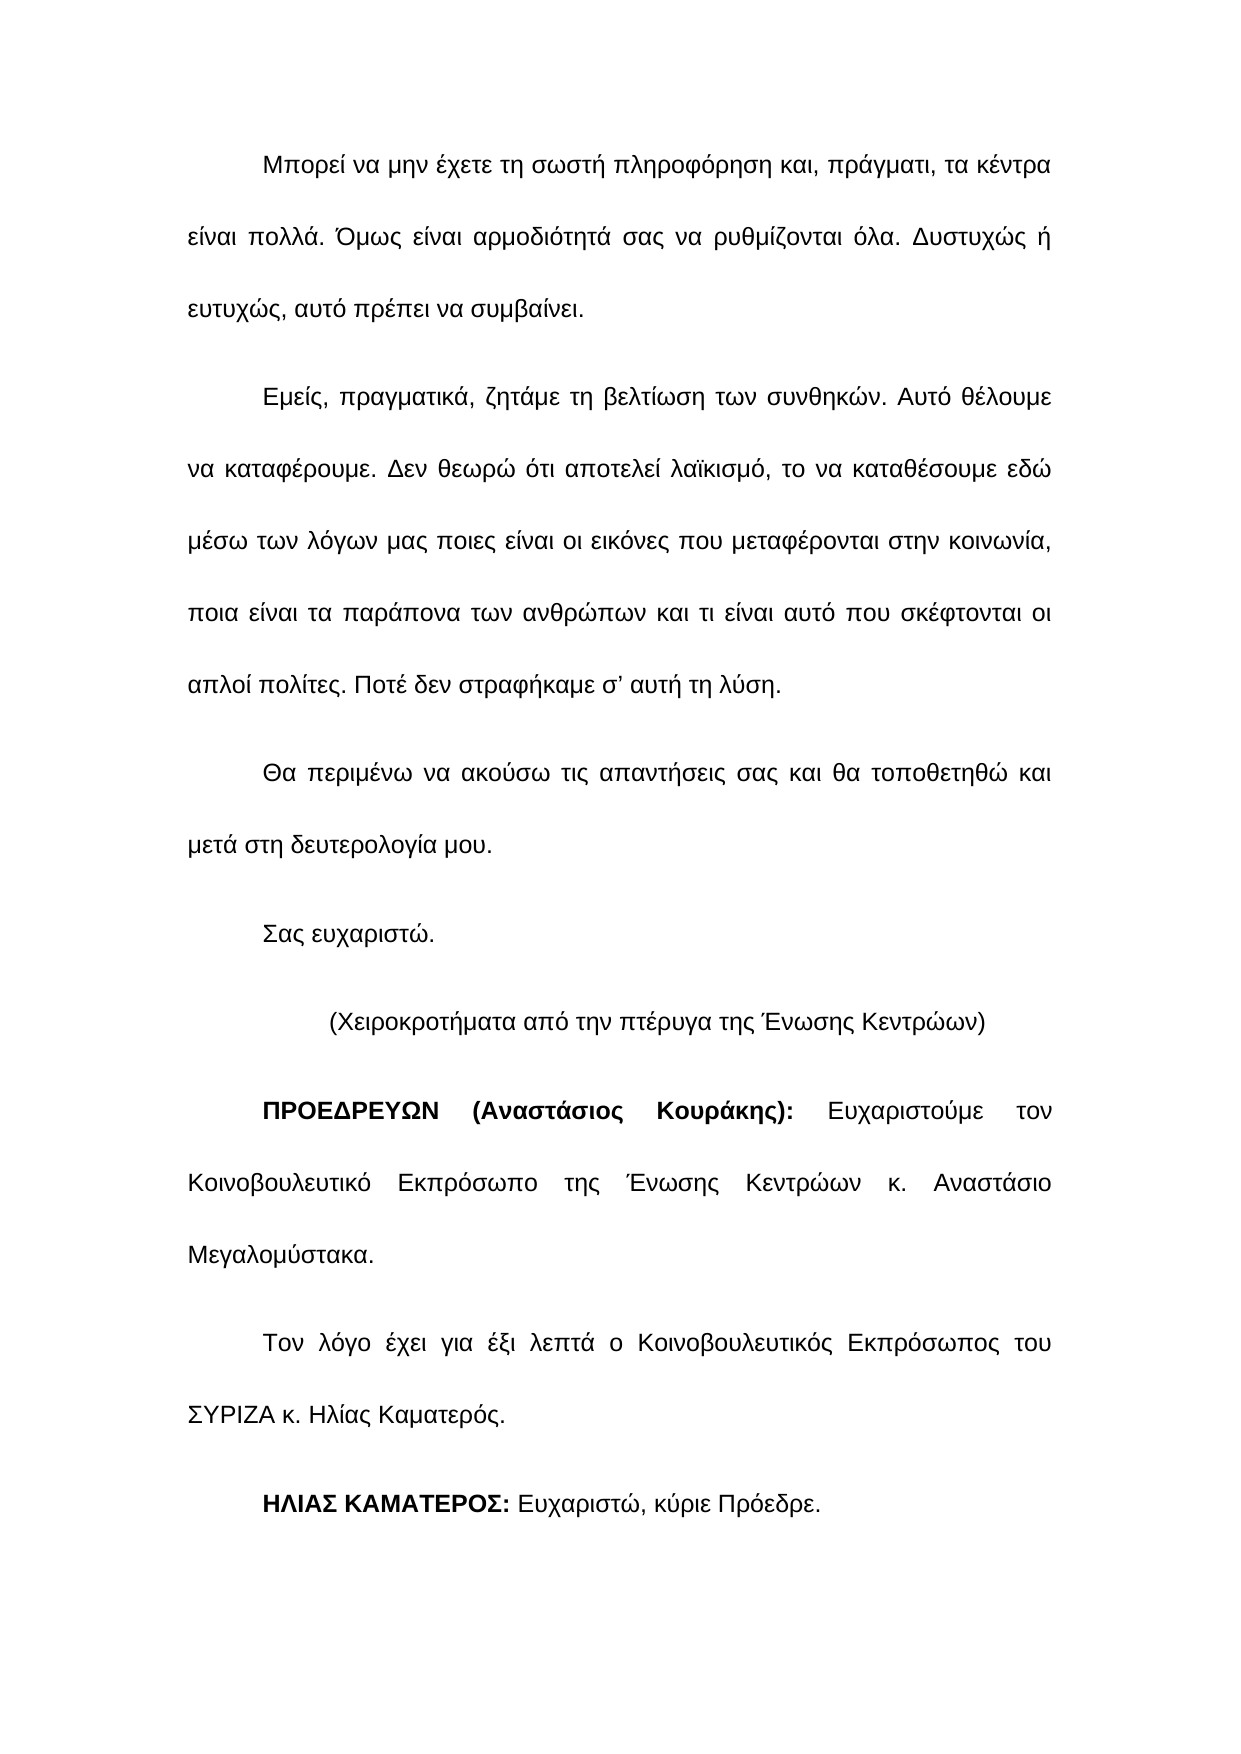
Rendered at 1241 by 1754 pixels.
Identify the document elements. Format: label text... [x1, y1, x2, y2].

text ΠΡΟΕΔΡΕΥΩΝ (Αναστάσιος Κουράκης): Ευχαριστούμε τον Κοινοβουλευτικό Εκπρόσωπο της Ένωσης Κεντρώων κ. Αναστάσιο Μεγαλομύστακα. [187, 1096, 1053, 1268]
text ΗΛΙΑΣ ΚΑΜΑΤΕΡΟΣ: Ευχαριστώ, κύριε Πρόεδρε. [187, 1488, 1053, 1517]
text Σας ευχαριστώ. [187, 919, 1053, 947]
text Εμείς, πραγματικά, ζητάμε τη βελτίωση των συνθηκών. Αυτό θέλουμε να καταφέρουμε. Δεν θεωρώ ότι αποτελεί λαϊκισμό, το να καταθέσουμε εδώ μέσω των λόγων μας ποιες είναι οι εικόνες που μεταφέρονται στην κοινωνία, ποια είναι τα παράπονα των ανθρώπων και τι είναι αυτό που σκέφτονται οι απλοί πολίτες. Ποτέ δεν στραφήκαμε σ’ αυτή τη λύση. [187, 382, 1053, 698]
text Θα περιμένω να ακούσω τις απαντήσεις σας και θα τοποθετηθώ και μετά στη δευτερολογία μου. [187, 758, 1053, 859]
text (Χειροκροτήματα από την πτέρυγα της Ένωσης Κεντρώων) [187, 1007, 1053, 1036]
text Τον λόγο έχει για έξι λεπτά ο Κοινοβουλευτικός Εκπρόσωπος του ΣΥΡΙΖΑ κ. Ηλίας Καματερός. [187, 1328, 1053, 1429]
text Μπορεί να μην έχετε τη σωστή πληροφόρηση και, πράγματι, τα κέντρα είναι πολλά. Όμως είναι αρμοδιότητά σας να ρυθμίζονται όλα. Δυστυχώς ή ευτυχώς, αυτό πρέπει να συμβαίνει. [187, 150, 1053, 322]
